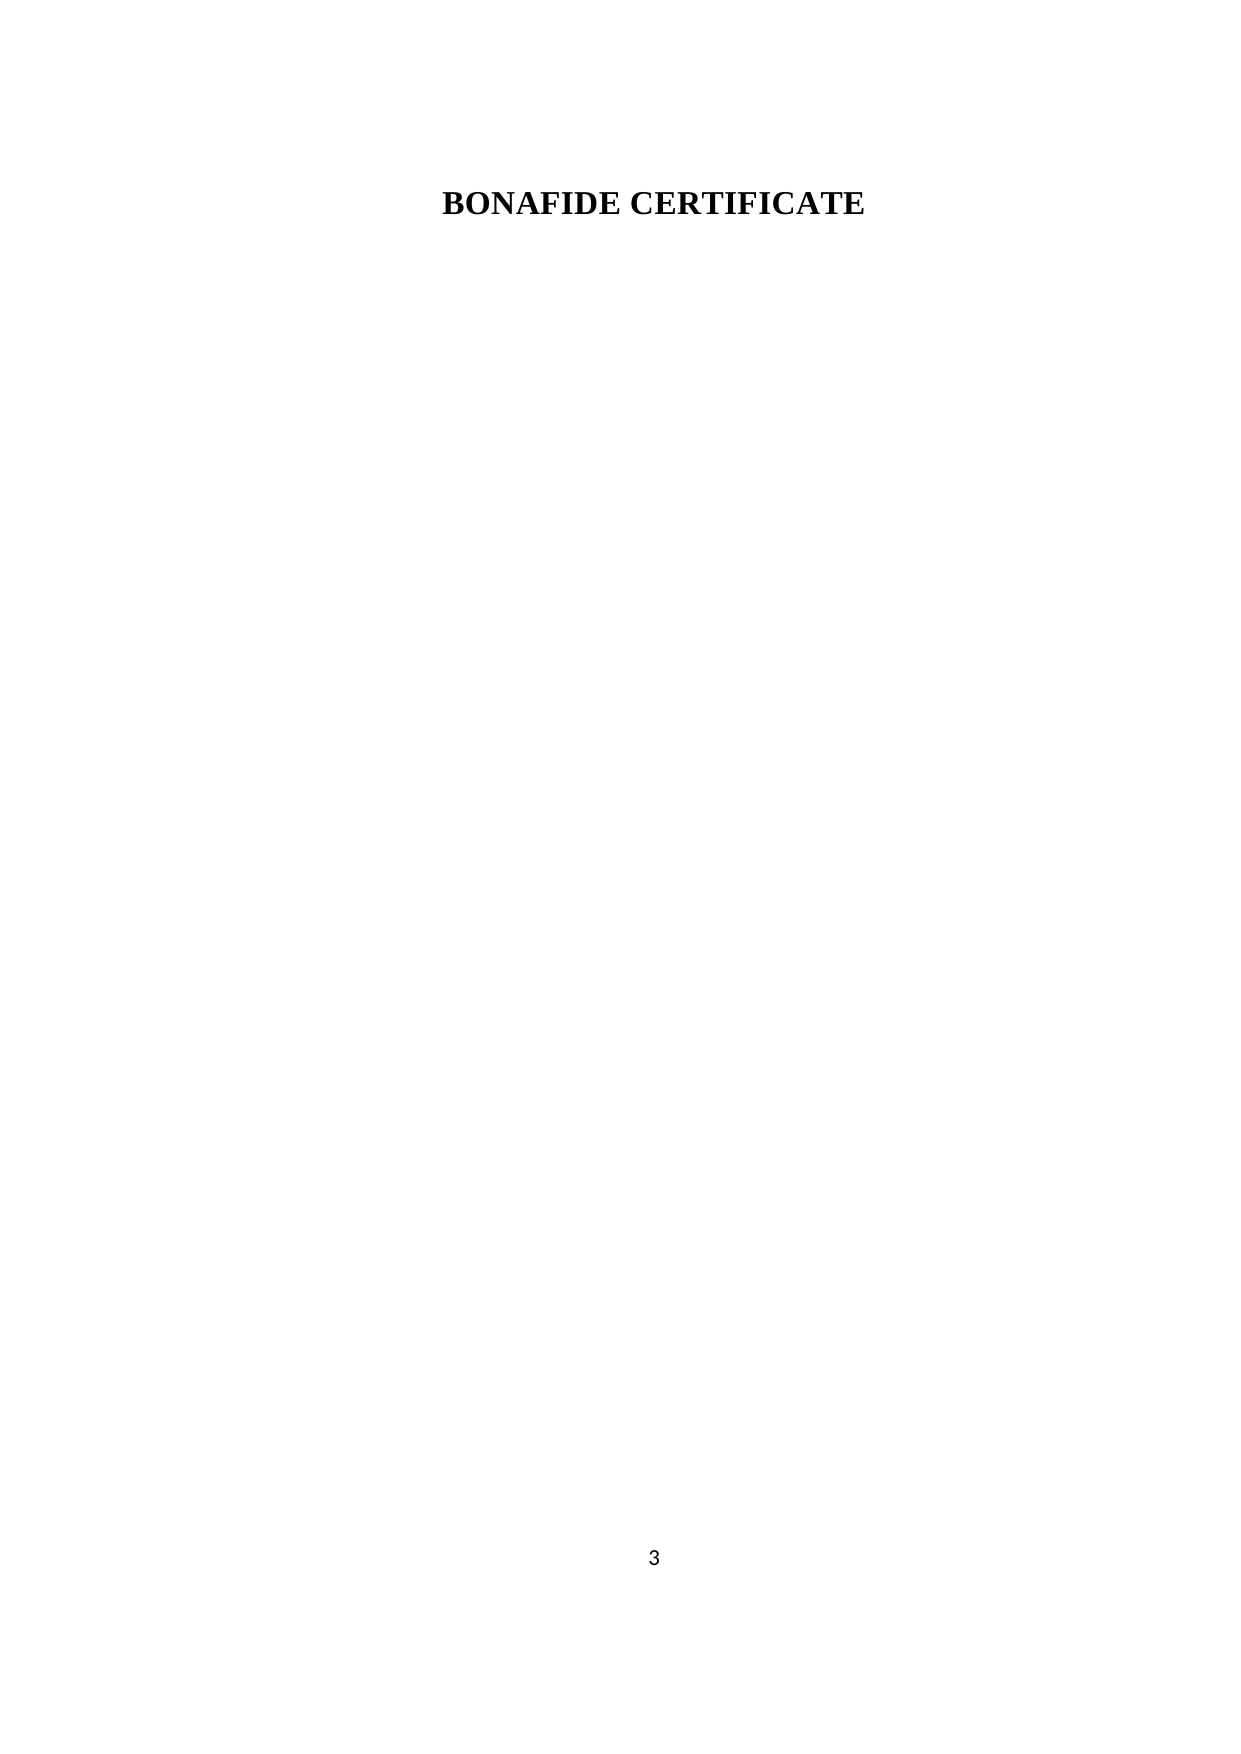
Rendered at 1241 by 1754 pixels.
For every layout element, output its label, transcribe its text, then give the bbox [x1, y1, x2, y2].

subtitle BONAFIDE CERTIFICATE [187, 183, 1120, 222]
